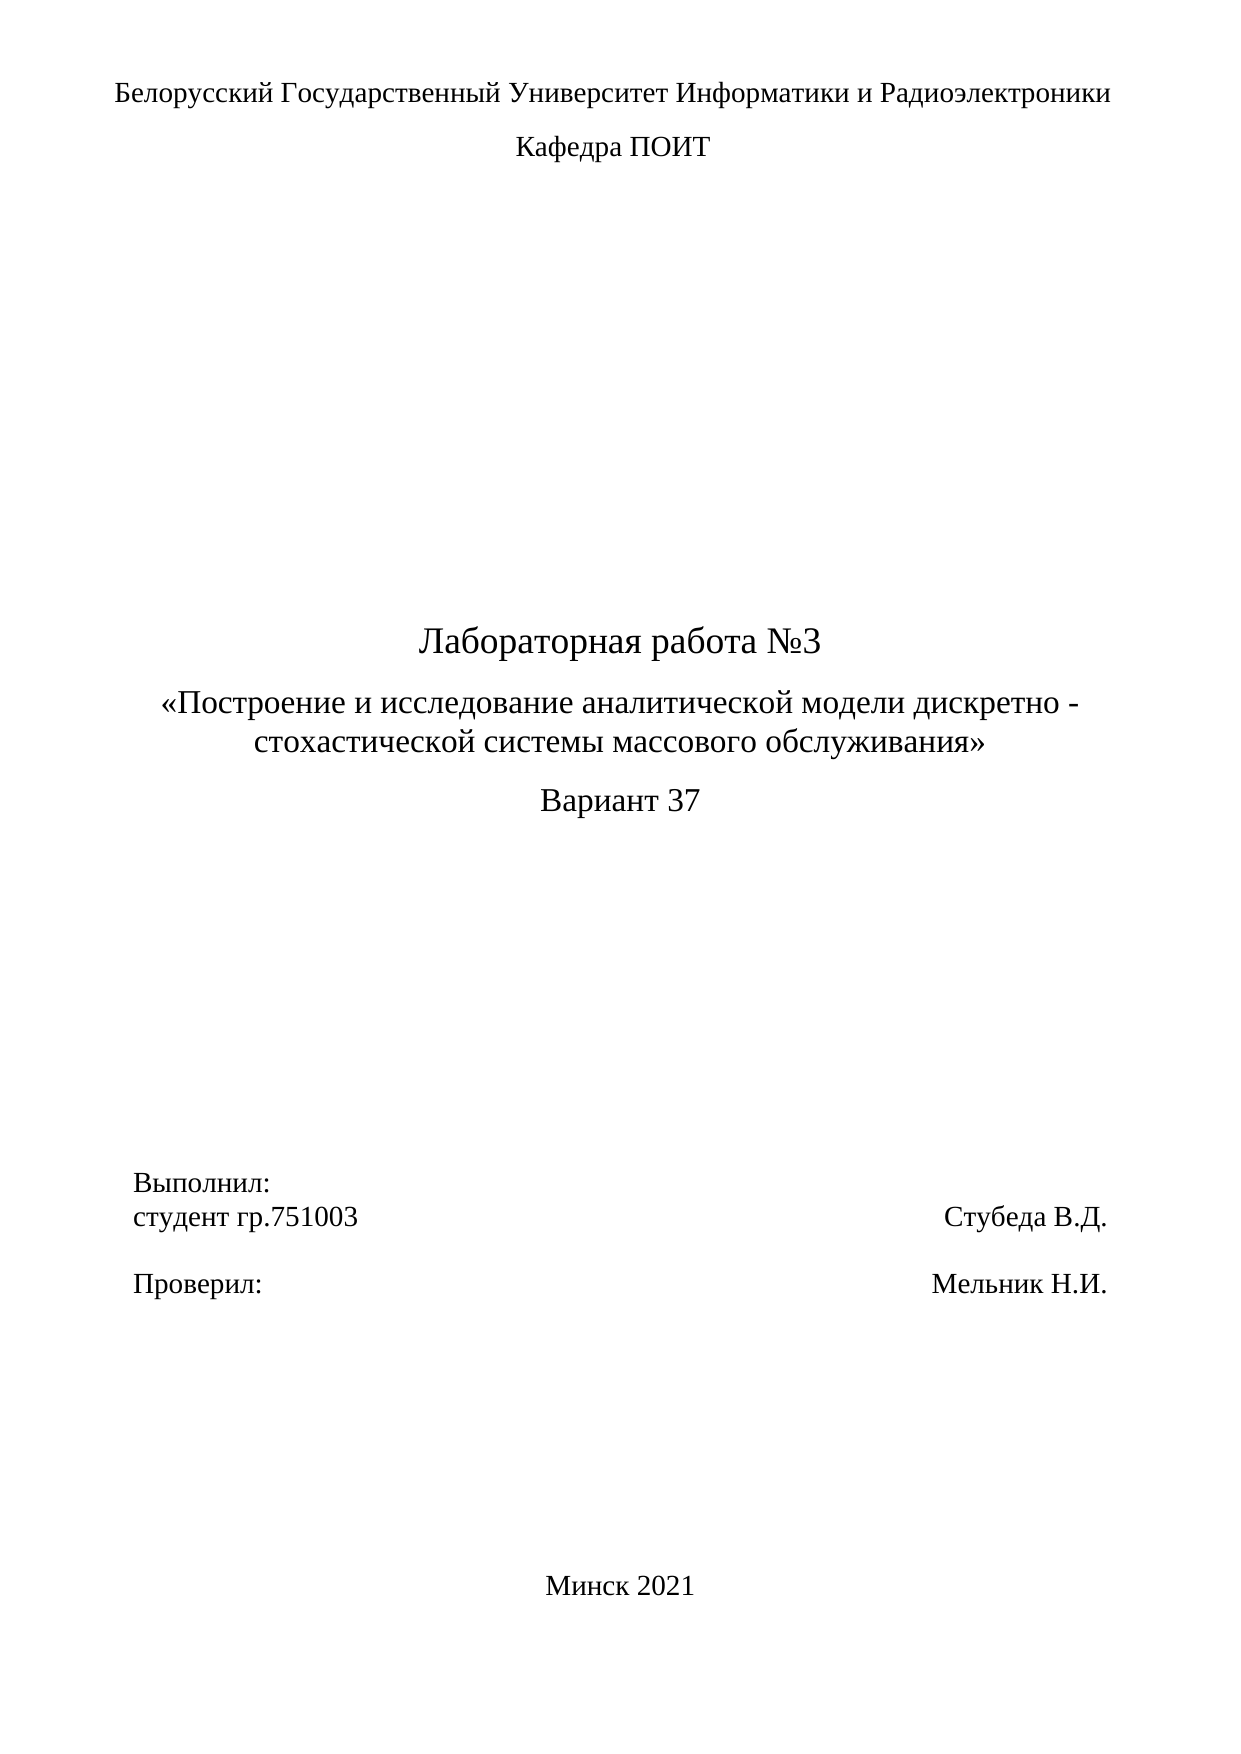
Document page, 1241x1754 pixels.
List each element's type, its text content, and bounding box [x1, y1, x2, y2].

text Белорусский Государственный Университет Информатики и Радиоэлектроники [60, 75, 1165, 108]
text «Построение и исследование аналитической модели дискретно -стохастической системы массового обслуживания» [75, 683, 1165, 759]
text Кафедра ПОИТ [60, 129, 1165, 163]
table_header Выполнил: студент гр.751003 [122, 1166, 620, 1266]
table_header Стубеда В.Д. [620, 1166, 1119, 1266]
table_cell Проверил: [122, 1266, 620, 1300]
table_cell Мельник Н.И. [620, 1266, 1119, 1300]
text Вариант 37 [75, 780, 1165, 818]
text Минск 2021 [75, 1568, 1165, 1602]
text Лабораторная работа №3 [75, 619, 1165, 662]
